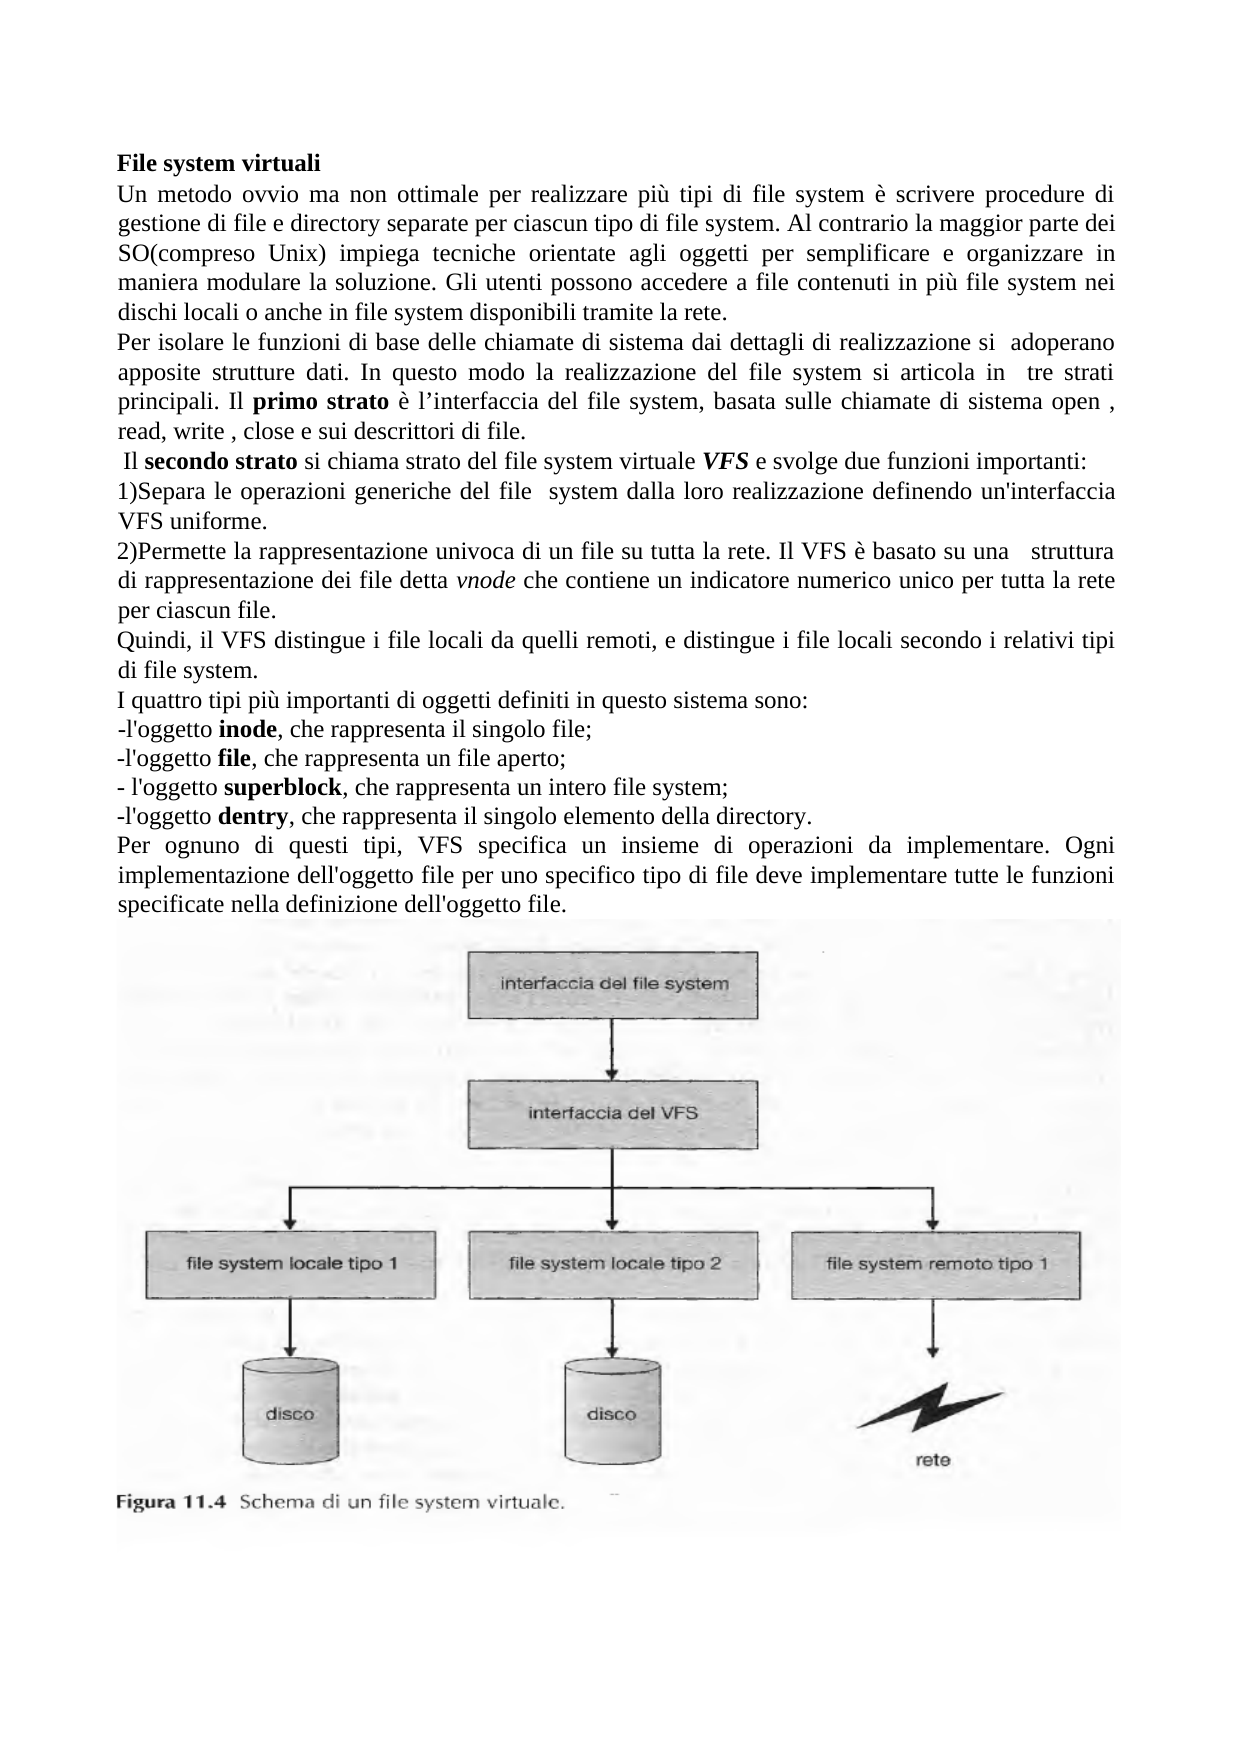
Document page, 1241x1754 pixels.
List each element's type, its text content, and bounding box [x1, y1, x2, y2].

text 2)Permette la rappresentazione univoca di un file su tutta la rete. Il VFS è basato su una struttura di rappresentazione dei file detta vnode che contiene un indicatore numerico unico per tutta la rete per ciascun file. [117, 536, 1116, 624]
text -l'oggetto file, che rappresenta un file aperto; [117, 743, 813, 772]
text Il secondo strato si chiama strato del file system virtuale VFS e svolge due funzioni importanti: [117, 446, 1116, 475]
text -l'oggetto dentry, che rappresenta il singolo elemento della directory. [117, 801, 813, 830]
picture [116, 919, 1121, 1554]
text Per isolare le funzioni di base delle chiamate di sistema dai dettagli di realizzazione si adoperano apposite strutture dati. In questo modo la realizzazione del file system si articola in tre strati principali. Il primo strato è l’interfaccia del file system, basata sulle chiamate di sistema open , read, write , close e sui descrittori di file. [117, 327, 1116, 445]
text I quattro tipi più importanti di oggetti definiti in questo sistema sono: -l'oggetto inode, che rappresenta il singolo file; [117, 685, 813, 742]
text File system virtuali [117, 148, 1122, 176]
text Per ognuno di questi tipi, VFS specifica un insieme di operazioni da implementare. Ogni implementazione dell'oggetto file per uno specifico tipo di file deve implementare tutte le funzioni specificate nella definizione dell'oggetto file. [117, 830, 1116, 918]
text 1)Separa le operazioni generiche del file system dalla loro realizzazione definendo un'interfaccia VFS uniforme. [117, 476, 1116, 534]
text Quindi, il VFS distingue i file locali da quelli remoti, e distingue i file locali secondo i relativi tipi di file system. [117, 625, 1116, 683]
text Un metodo ovvio ma non ottimale per realizzare più tipi di file system è scrivere procedure di gestione di file e directory separate per ciascun tipo di file system. Al contrario la maggior parte dei SO(compreso Unix) impiega tecniche orientate agli oggetti per semplificare e organizzare in maniera modulare la soluzione. Gli utenti possono accedere a file contenuti in più file system nei dischi locali o anche in file system disponibili tramite la rete. [117, 179, 1116, 326]
text - l'oggetto superblock, che rappresenta un intero file system; [117, 772, 813, 801]
